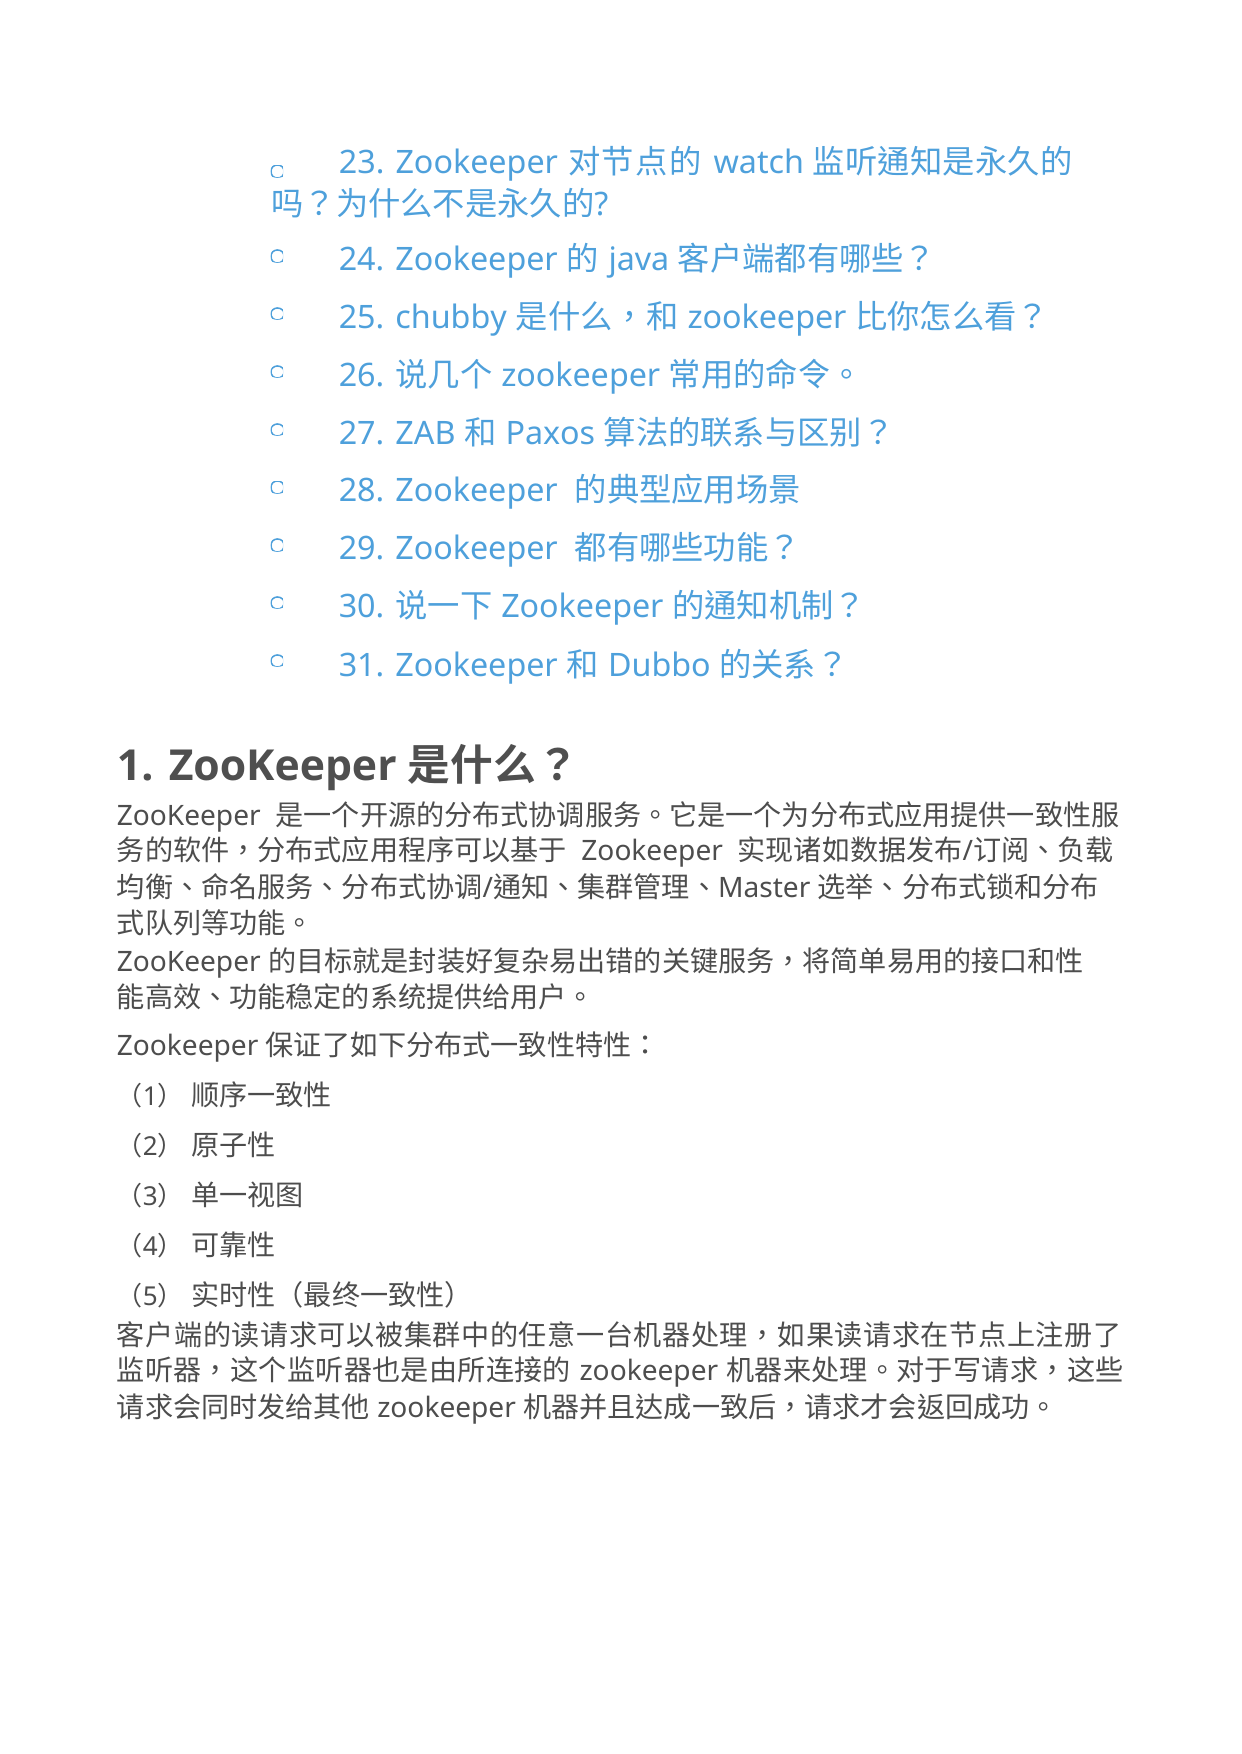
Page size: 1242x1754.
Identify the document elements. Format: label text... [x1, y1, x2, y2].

list Zookeeper 的典型应用场景 [338, 456, 1135, 513]
list chubby 是什么，和 zookeeper 比你怎么看？ [338, 282, 1135, 340]
list Zookeeper 对节点的 watch 监听通知是永久的吗？为什么不是永久的? [271, 140, 1086, 224]
list 顺序一致性 [117, 1066, 1135, 1116]
picture [270, 596, 284, 609]
picture [270, 538, 284, 552]
text ZooKeeper 的目标就是封装好复杂易出错的关键服务，将简单易用的接口和性能高效、功能稳定的系统提供给用户。 [117, 943, 1111, 1016]
list 可靠性 [117, 1216, 1135, 1266]
picture [270, 481, 284, 494]
list 实时性（最终一致性） [117, 1266, 1135, 1316]
list Zookeeper 和 Dubbo 的关系？ [338, 629, 1135, 688]
picture [270, 249, 284, 263]
list Zookeeper 都有哪些功能？ [338, 513, 1135, 571]
text 客户端的读请求可以被集群中的任意一台机器处理，如果读请求在节点上注册了监听器，这个监听器也是由所连接的 zookeeper 机器来处理。对于写请求，这些请求会同时发给其他 zookeeper 机器并且达成一致后，请求才会返回成功。 [117, 1316, 1124, 1426]
text ZooKeeper 是一个开源的分布式协调服务。它是一个为分布式应用提供一致性服务的软件，分布式应用程序可以基于 Zookeeper 实现诸如数据发布/订阅、负载均衡、命名服务、分布式协调/通知、集群管理、Master 选举、分布式锁和分布式队列等功能。 [117, 796, 1125, 942]
list 原子性 [117, 1116, 1135, 1166]
picture [270, 307, 284, 320]
picture [270, 654, 284, 667]
list 说几个 zookeeper 常用的命令。 [338, 340, 1135, 398]
list 说一下 Zookeeper 的通知机制？ [338, 571, 1135, 629]
subtitle ZooKeeper 是什么？ [117, 719, 1135, 796]
picture [270, 423, 284, 436]
text Zookeeper 保证了如下分布式一致性特性： [117, 1016, 1135, 1066]
list ZAB 和 Paxos 算法的联系与区别？ [338, 398, 1135, 456]
list 单一视图 [117, 1166, 1135, 1216]
picture [270, 365, 284, 378]
list Zookeeper 的 java 客户端都有哪些？ [338, 224, 1135, 282]
